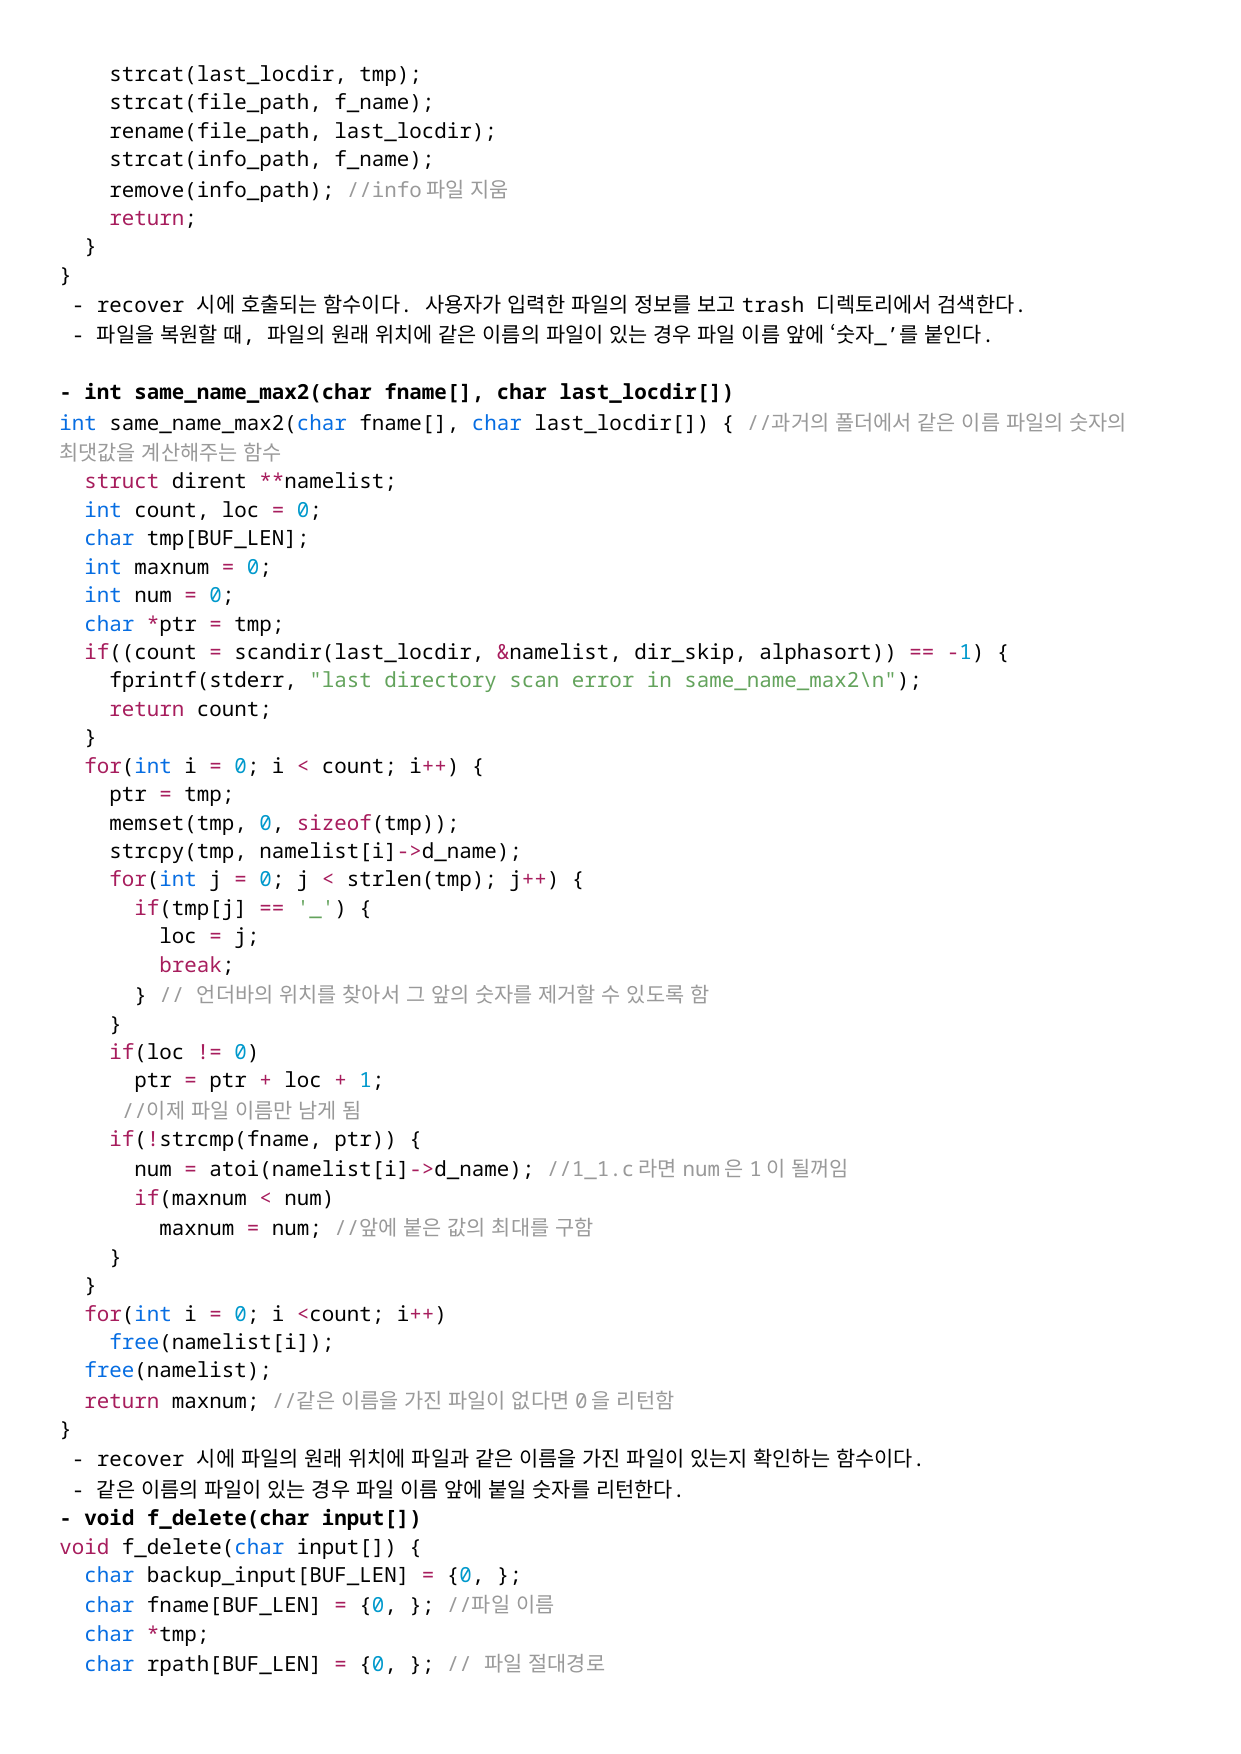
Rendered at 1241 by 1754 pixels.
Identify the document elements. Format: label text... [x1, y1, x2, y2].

text char rpath[BUF_LEN] = {0, }; // 파일 절대경로 [59, 1647, 1181, 1678]
text } [59, 1242, 1181, 1270]
text char tmp[BUF_LEN]; [59, 523, 1181, 552]
text ptr = tmp; [59, 779, 1181, 808]
text if(!strcmp(fname, ptr)) { [59, 1124, 1181, 1153]
text } [59, 1414, 1181, 1443]
text fprintf(stderr, "last directory scan error in same_name_max2\n"); [59, 666, 1181, 694]
text loc = j; [59, 921, 1181, 950]
text struct dirent **namelist; [59, 466, 1181, 495]
text } [59, 1009, 1181, 1037]
text return count; [59, 694, 1181, 722]
text strcat(file_path, f_name); [59, 87, 1181, 116]
text - int same_name_max2(char fname[], char last_locdir[]) [59, 377, 1181, 406]
text } // 언더바의 위치를 찾아서 그 앞의 숫자를 제거할 수 있도록 함 [59, 978, 1181, 1009]
text - recover 시에 파일의 원래 위치에 파일과 같은 이름을 가진 파일이 있는지 확인하는 함수이다. [59, 1443, 1181, 1473]
text for(int i = 0; i <count; i++) [59, 1299, 1181, 1327]
text if((count = scandir(last_locdir, &namelist, dir_skip, alphasort)) == -1) { [59, 637, 1181, 666]
text rename(file_path, last_locdir); [59, 116, 1181, 144]
text if(tmp[j] == '_') { [59, 893, 1181, 921]
text char fname[BUF_LEN] = {0, }; //파일 이름 [59, 1589, 1181, 1619]
text int maxnum = 0; [59, 552, 1181, 580]
text } [59, 1270, 1181, 1299]
text int num = 0; [59, 580, 1181, 609]
text return; [59, 203, 1181, 232]
text - recover 시에 호출되는 함수이다. 사용자가 입력한 파일의 정보를 보고 trash 디렉토리에서 검색한다. [59, 288, 1181, 319]
text free(namelist); [59, 1356, 1181, 1384]
text } [59, 232, 1181, 260]
text } [59, 260, 1181, 288]
text return maxnum; //같은 이름을 가진 파일이 없다면 0을 리턴함 [59, 1384, 1181, 1414]
text char *ptr = tmp; [59, 609, 1181, 637]
text remove(info_path); //info파일 지움 [59, 173, 1181, 203]
text if(loc != 0) [59, 1037, 1181, 1066]
text maxnum = num; //앞에 붙은 값의 최대를 구함 [59, 1211, 1181, 1242]
text for(int i = 0; i < count; i++) { [59, 751, 1181, 779]
text char backup_input[BUF_LEN] = {0, }; [59, 1560, 1181, 1589]
text strcpy(tmp, namelist[i]->d_name); [59, 836, 1181, 864]
text for(int j = 0; j < strlen(tmp); j++) { [59, 864, 1181, 893]
text num = atoi(namelist[i]->d_name); //1_1.c라면 num은 1이 될꺼임 [59, 1153, 1181, 1183]
text //이제 파일 이름만 남게 됨 [59, 1094, 1181, 1124]
text } [59, 722, 1181, 751]
text ptr = ptr + loc + 1; [59, 1066, 1181, 1094]
text if(maxnum < num) [59, 1183, 1181, 1211]
text char *tmp; [59, 1619, 1181, 1647]
text free(namelist[i]); [59, 1327, 1181, 1356]
text int same_name_max2(char fname[], char last_locdir[]) { //과거의 폴더에서 같은 이름 파일의 숫자의 최댓값을 계산해주는 함수 [59, 406, 1181, 466]
text - 파일을 복원할 때, 파일의 원래 위치에 같은 이름의 파일이 있는 경우 파일 이름 앞에 ‘숫자_’를 붙인다. [59, 319, 1181, 349]
text break; [59, 950, 1181, 978]
text strcat(info_path, f_name); [59, 144, 1181, 173]
text memset(tmp, 0, sizeof(tmp)); [59, 808, 1181, 836]
text strcat(last_locdir, tmp); [59, 59, 1181, 87]
text int count, loc = 0; [59, 495, 1181, 523]
text void f_delete(char input[]) { [59, 1532, 1181, 1560]
text - void f_delete(char input[]) [59, 1503, 1181, 1532]
text - 같은 이름의 파일이 있는 경우 파일 이름 앞에 붙일 숫자를 리턴한다. [59, 1473, 1181, 1503]
